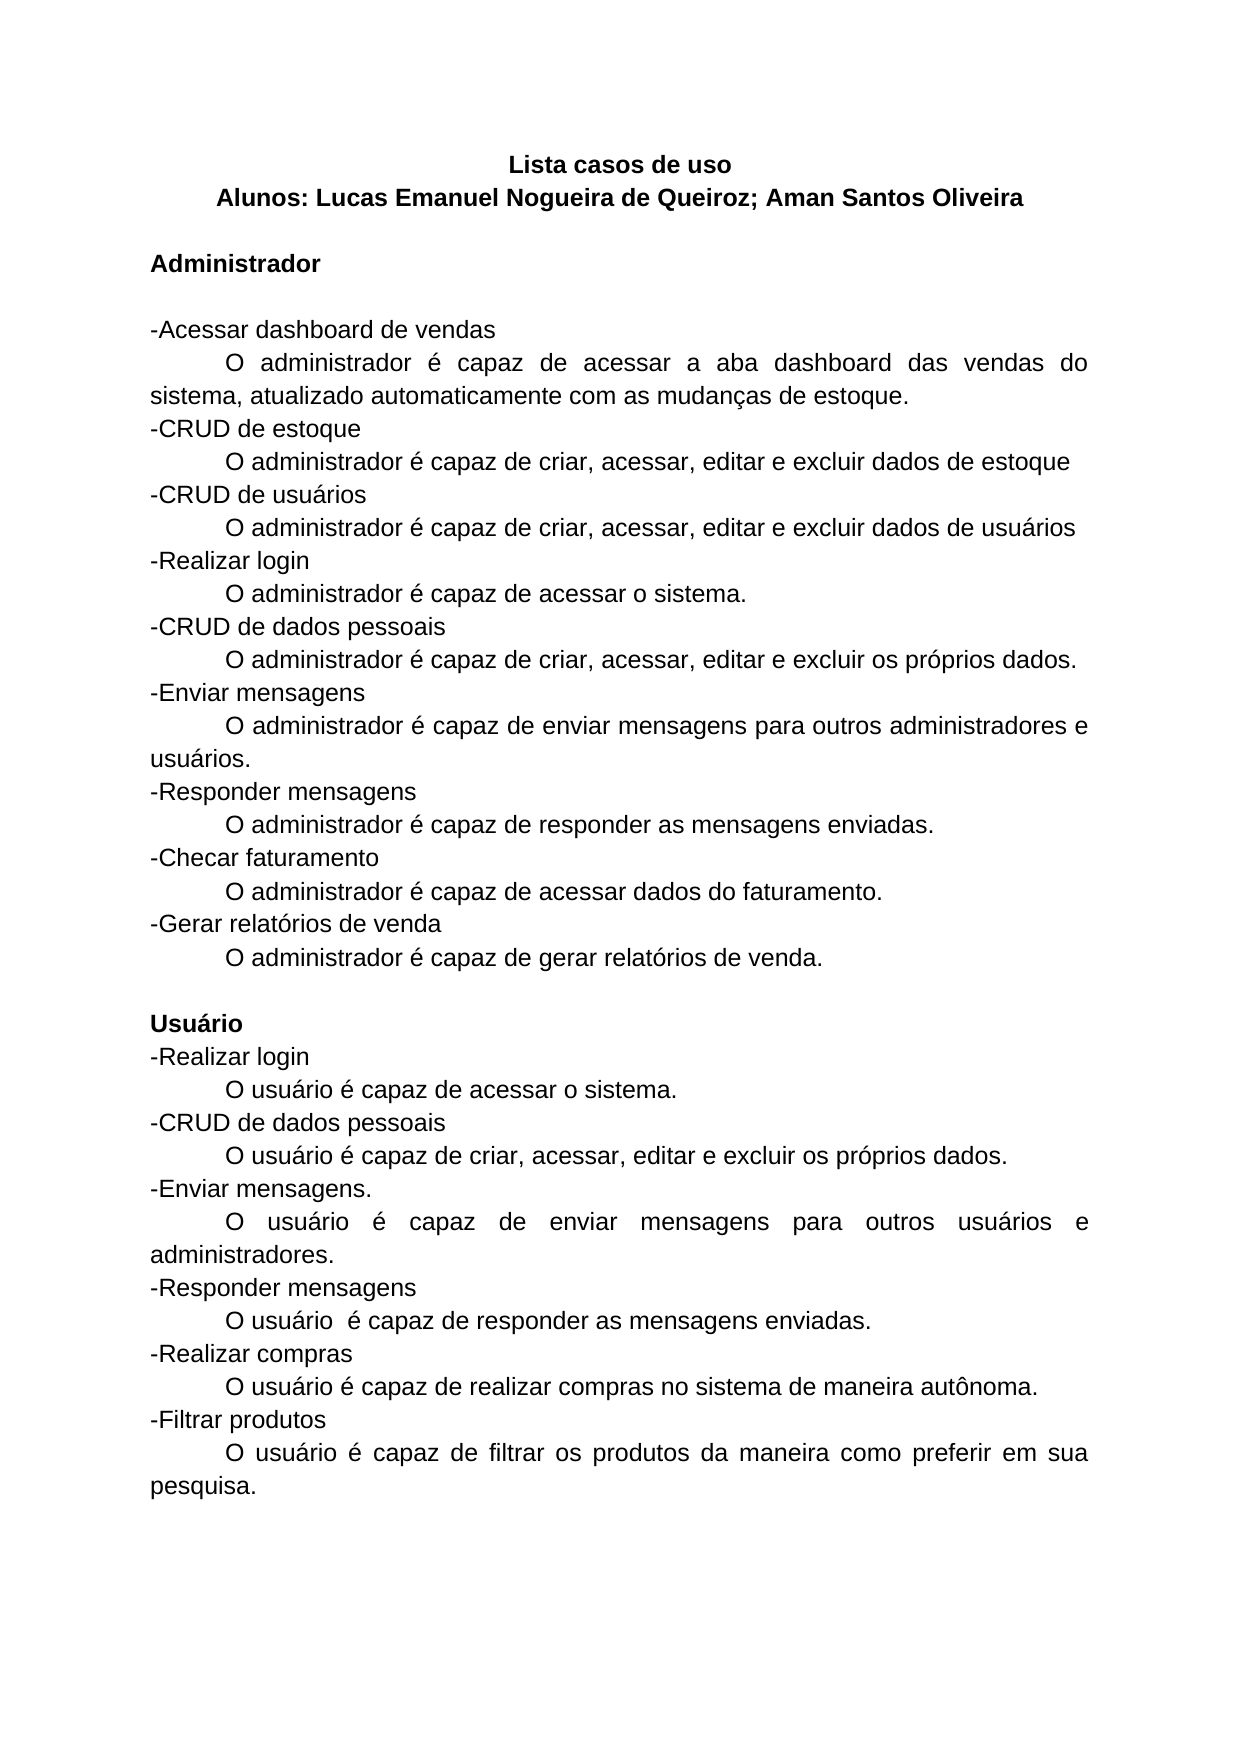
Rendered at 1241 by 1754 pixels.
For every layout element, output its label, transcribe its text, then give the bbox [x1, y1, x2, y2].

text O usuário é capaz de enviar mensagens para outros usuários e administradores. [150, 1207, 1090, 1268]
text -Enviar mensagens [150, 678, 1090, 707]
text -Checar faturamento [150, 843, 1090, 872]
text -Gerar relatórios de venda [150, 909, 1090, 938]
text O usuário é capaz de realizar compras no sistema de maneira autônoma. [150, 1372, 1090, 1401]
text O administrador é capaz de criar, acessar, editar e excluir dados de estoque [150, 447, 1090, 476]
text O administrador é capaz de criar, acessar, editar e excluir os próprios dados. [150, 645, 1090, 674]
text O usuário é capaz de criar, acessar, editar e excluir os próprios dados. [150, 1141, 1090, 1169]
text O usuário é capaz de responder as mensagens enviadas. [150, 1306, 1090, 1334]
text Alunos: Lucas Emanuel Nogueira de Queiroz; Aman Santos Oliveira [150, 183, 1090, 212]
text O administrador é capaz de gerar relatórios de venda. [150, 942, 1090, 971]
text O usuário é capaz de filtrar os produtos da maneira como preferir em sua pesquisa. [150, 1438, 1090, 1499]
text -Realizar compras [150, 1339, 1090, 1367]
text -CRUD de dados pessoais [150, 612, 1090, 641]
text O administrador é capaz de acessar dados do faturamento. [150, 876, 1090, 905]
text Usuário [150, 1008, 1090, 1037]
text -Responder mensagens [150, 1273, 1090, 1301]
text O usuário é capaz de acessar o sistema. [150, 1074, 1090, 1103]
text -CRUD de usuários [150, 480, 1090, 509]
text Administrador [150, 249, 1090, 278]
text -Realizar login [150, 1042, 1090, 1070]
text Lista casos de uso [150, 150, 1090, 179]
text O administrador é capaz de enviar mensagens para outros administradores e usuários. [150, 711, 1090, 773]
text -CRUD de dados pessoais [150, 1108, 1090, 1136]
text -Filtrar produtos [150, 1405, 1090, 1433]
text O administrador é capaz de acessar o sistema. [150, 579, 1090, 608]
text -Acessar dashboard de vendas [150, 315, 1090, 344]
text -Enviar mensagens. [150, 1174, 1090, 1202]
text -Responder mensagens [150, 777, 1090, 806]
text O administrador é capaz de acessar a aba dashboard das vendas do sistema, atualizado automaticamente com as mudanças de estoque. [150, 348, 1090, 410]
text O administrador é capaz de criar, acessar, editar e excluir dados de usuários [150, 513, 1090, 542]
text -CRUD de estoque [150, 414, 1090, 443]
text -Realizar login [150, 546, 1090, 575]
text O administrador é capaz de responder as mensagens enviadas. [150, 810, 1090, 839]
